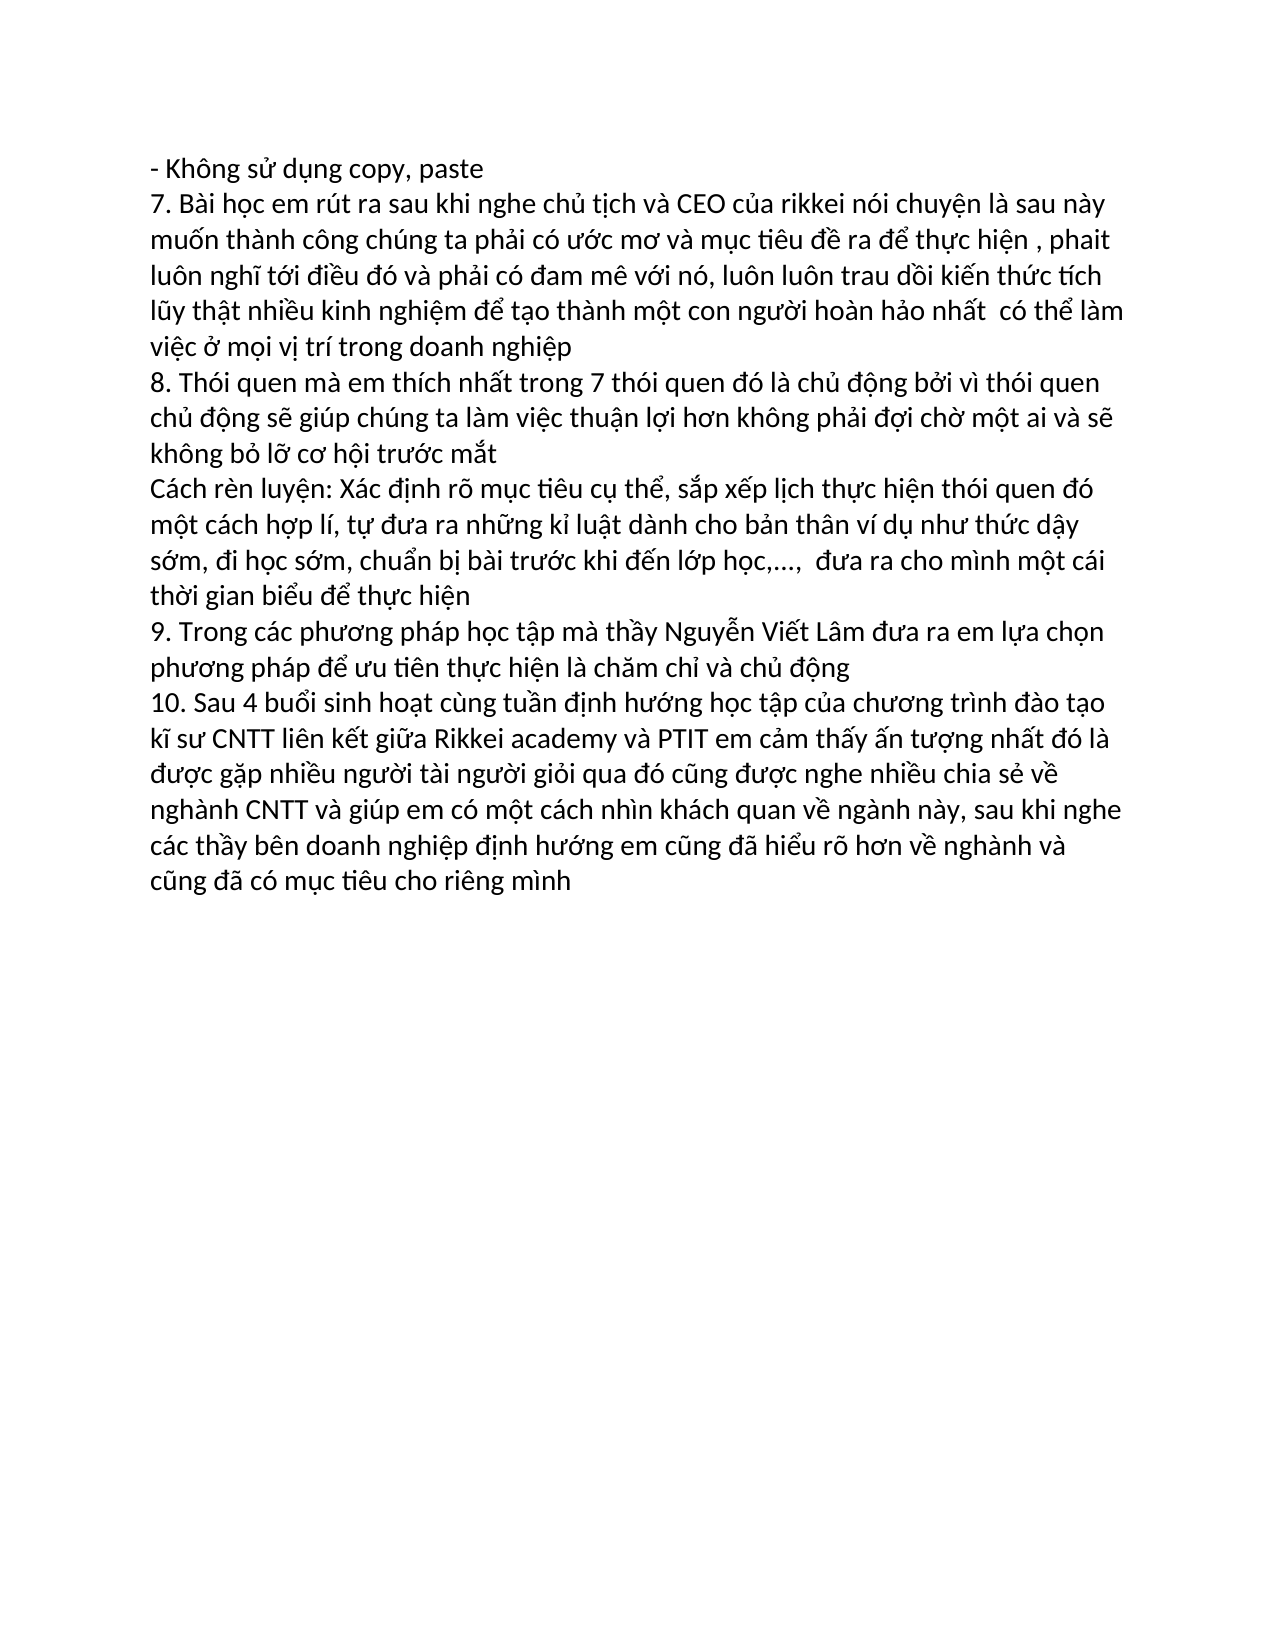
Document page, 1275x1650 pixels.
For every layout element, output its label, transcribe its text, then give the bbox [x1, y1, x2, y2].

text 10. Sau 4 buổi sinh hoạt cùng tuần định hướng học tập của chương trình đào tạo kĩ sư CNTT liên kết giữa Rikkei academy và PTIT em cảm thấy ấn tượng nhất đó là được gặp nhiều người tài người giỏi qua đó cũng được nghe nhiều chia sẻ về nghành CNTT và giúp em có một cách nhìn khách quan về ngành này, sau khi nghe các thầy bên doanh nghiệp định hướng em cũng đã hiểu rõ hơn về nghành và cũng đã có mục tiêu cho riêng mình [150, 684, 1125, 898]
text Cách rèn luyện: Xác định rõ mục tiêu cụ thể, sắp xếp lịch thực hiện thói quen đó một cách hợp lí, tự đưa ra những kỉ luật dành cho bản thân ví dụ như thức dậy sớm, đi học sớm, chuẩn bị bài trước khi đến lớp học,..., đưa ra cho mình một cái thời gian biểu để thực hiện [150, 471, 1125, 613]
text 7. Bài học em rút ra sau khi nghe chủ tịch và CEO của rikkei nói chuyện là sau này muốn thành công chúng ta phải có ước mơ và mục tiêu đề ra để thực hiện , phait luôn nghĩ tới điều đó và phải có đam mê với nó, luôn luôn trau dồi kiến thức tích lũy thật nhiều kinh nghiệm để tạo thành một con người hoàn hảo nhất có thể làm việc ở mọi vị trí trong doanh nghiệp [150, 186, 1125, 364]
text 9. Trong các phương pháp học tập mà thầy Nguyễn Viết Lâm đưa ra em lựa chọn phương pháp để ưu tiên thực hiện là chăm chỉ và chủ động [150, 613, 1125, 684]
text 8. Thói quen mà em thích nhất trong 7 thói quen đó là chủ động bởi vì thói quen chủ động sẽ giúp chúng ta làm việc thuận lợi hơn không phải đợi chờ một ai và sẽ không bỏ lỡ cơ hội trước mắt [150, 364, 1125, 471]
text - Không sử dụng copy, paste [150, 150, 1125, 186]
